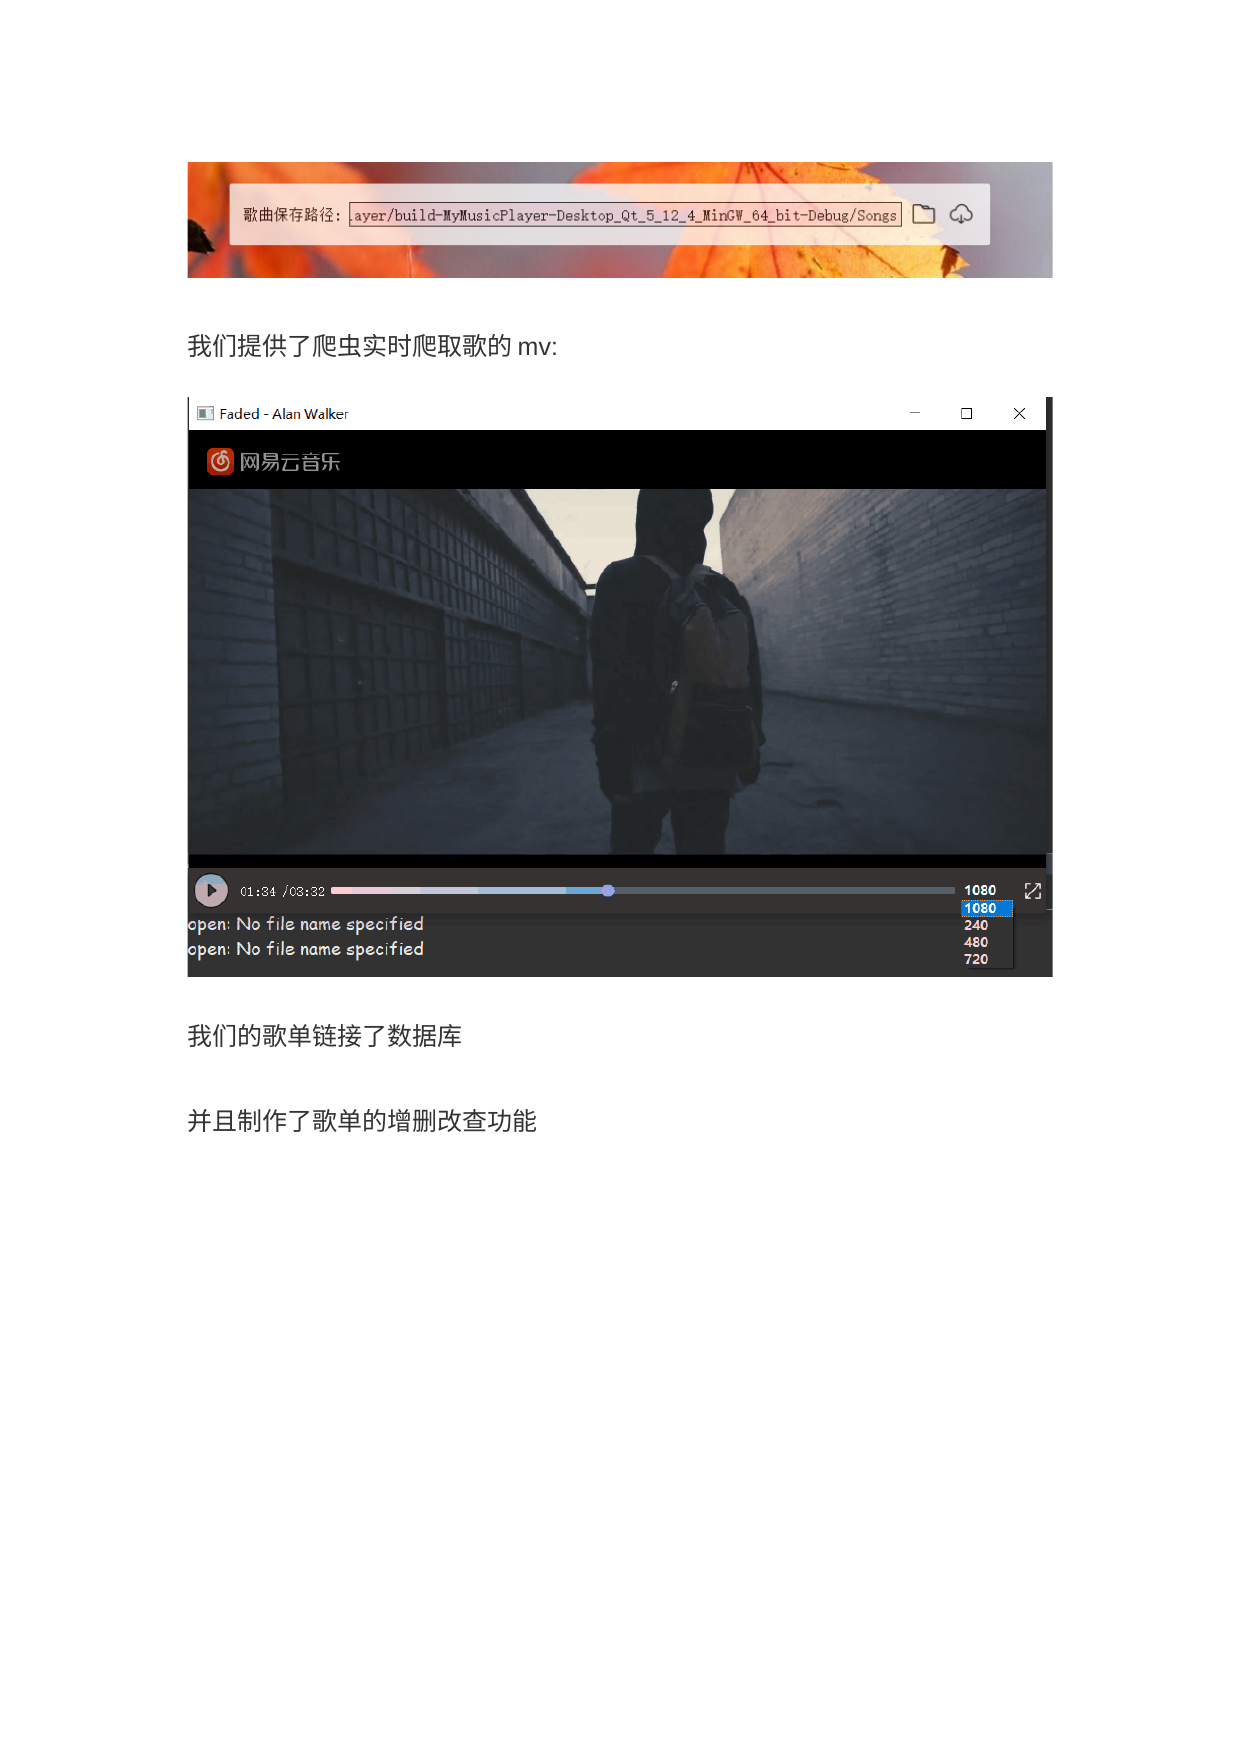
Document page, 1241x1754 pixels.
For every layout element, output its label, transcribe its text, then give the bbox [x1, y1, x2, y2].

picture [187, 162, 1053, 278]
text 并且制作了歌单的增删改查功能 [187, 1087, 1053, 1152]
text 我们提供了爬虫实时爬取歌的mv: [187, 312, 1053, 377]
text 我们的歌单链接了数据库 [187, 1002, 1053, 1067]
picture [187, 397, 1053, 977]
